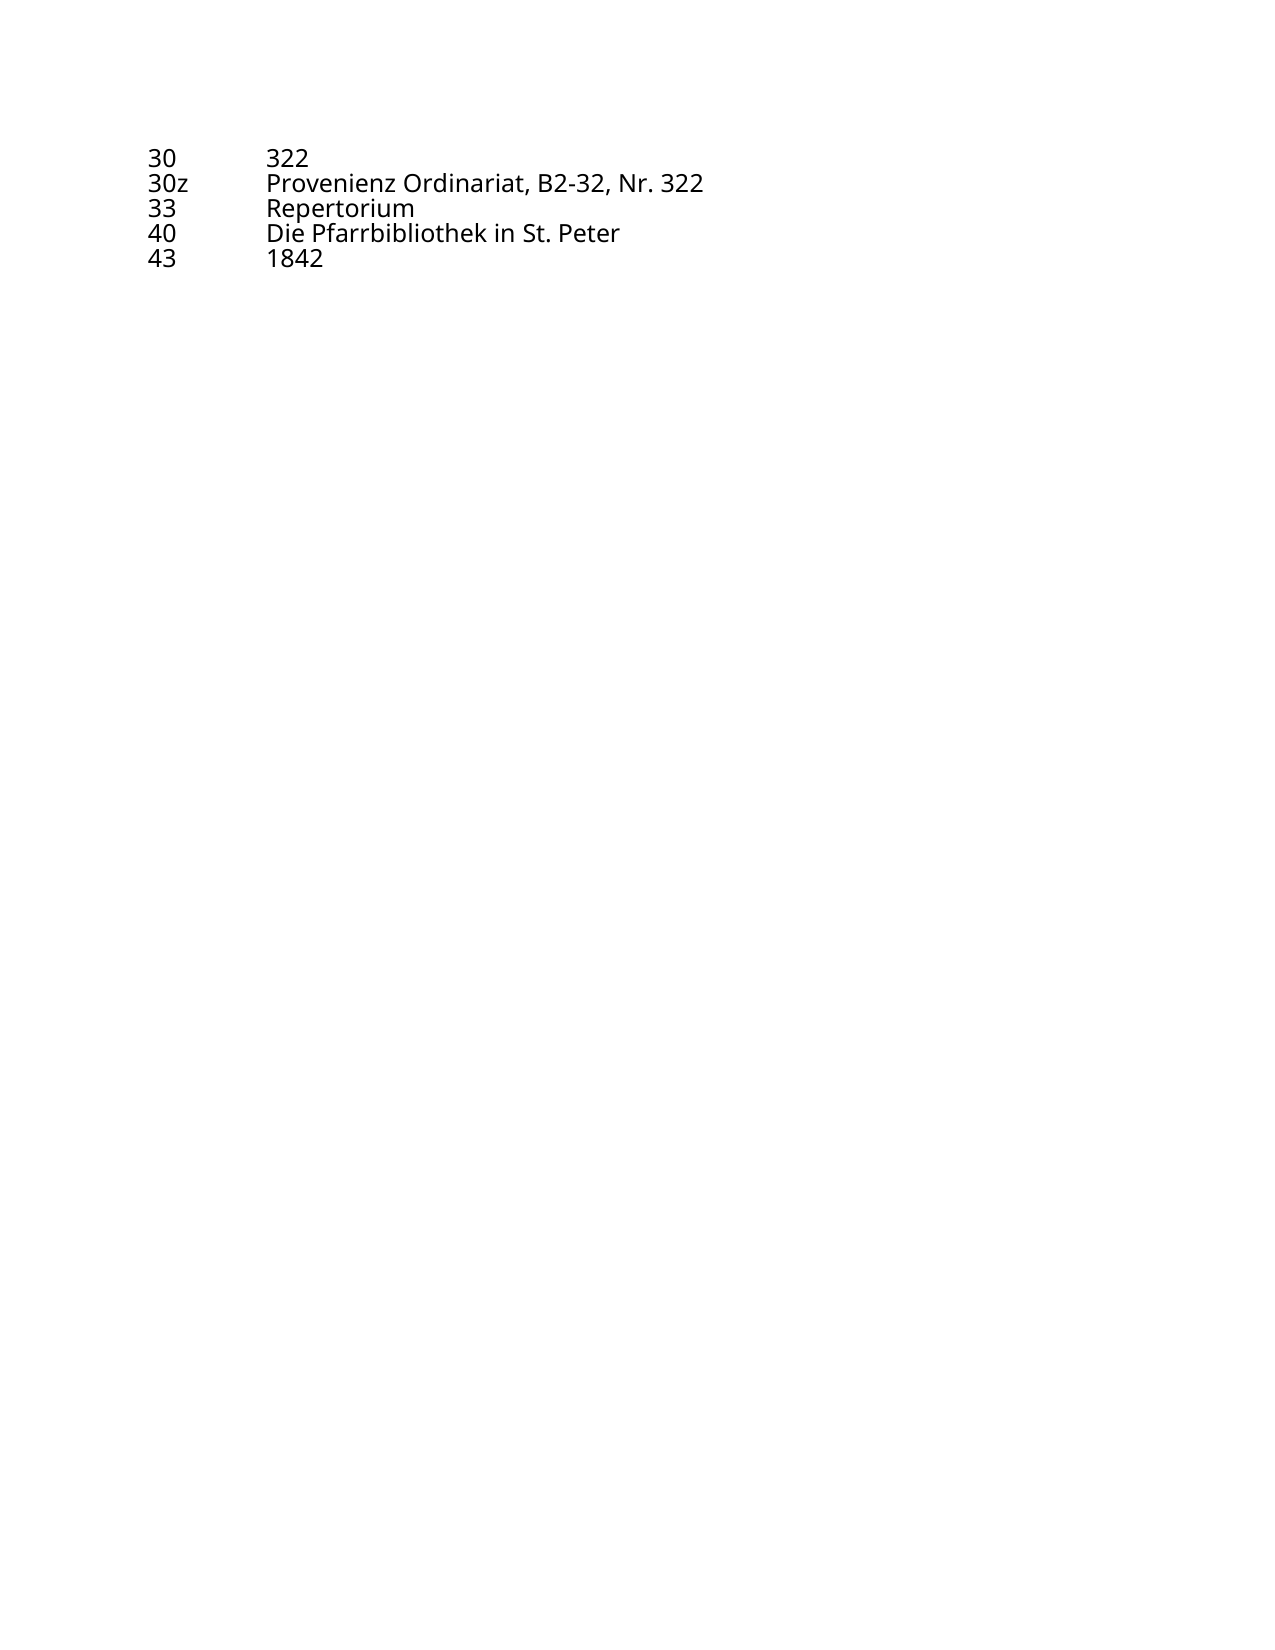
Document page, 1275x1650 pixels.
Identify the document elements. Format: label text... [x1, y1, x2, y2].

text 43 1842 [148, 248, 1127, 273]
text 30z Provenienz Ordinariat, B2-32, Nr. 322 [148, 173, 1127, 198]
text 40 Die s[Pfarrbibliothek in o[St. Peter]o]s [148, 223, 1127, 248]
text 33 Repertorium [148, 198, 1127, 223]
text 30 322 [148, 148, 1127, 173]
